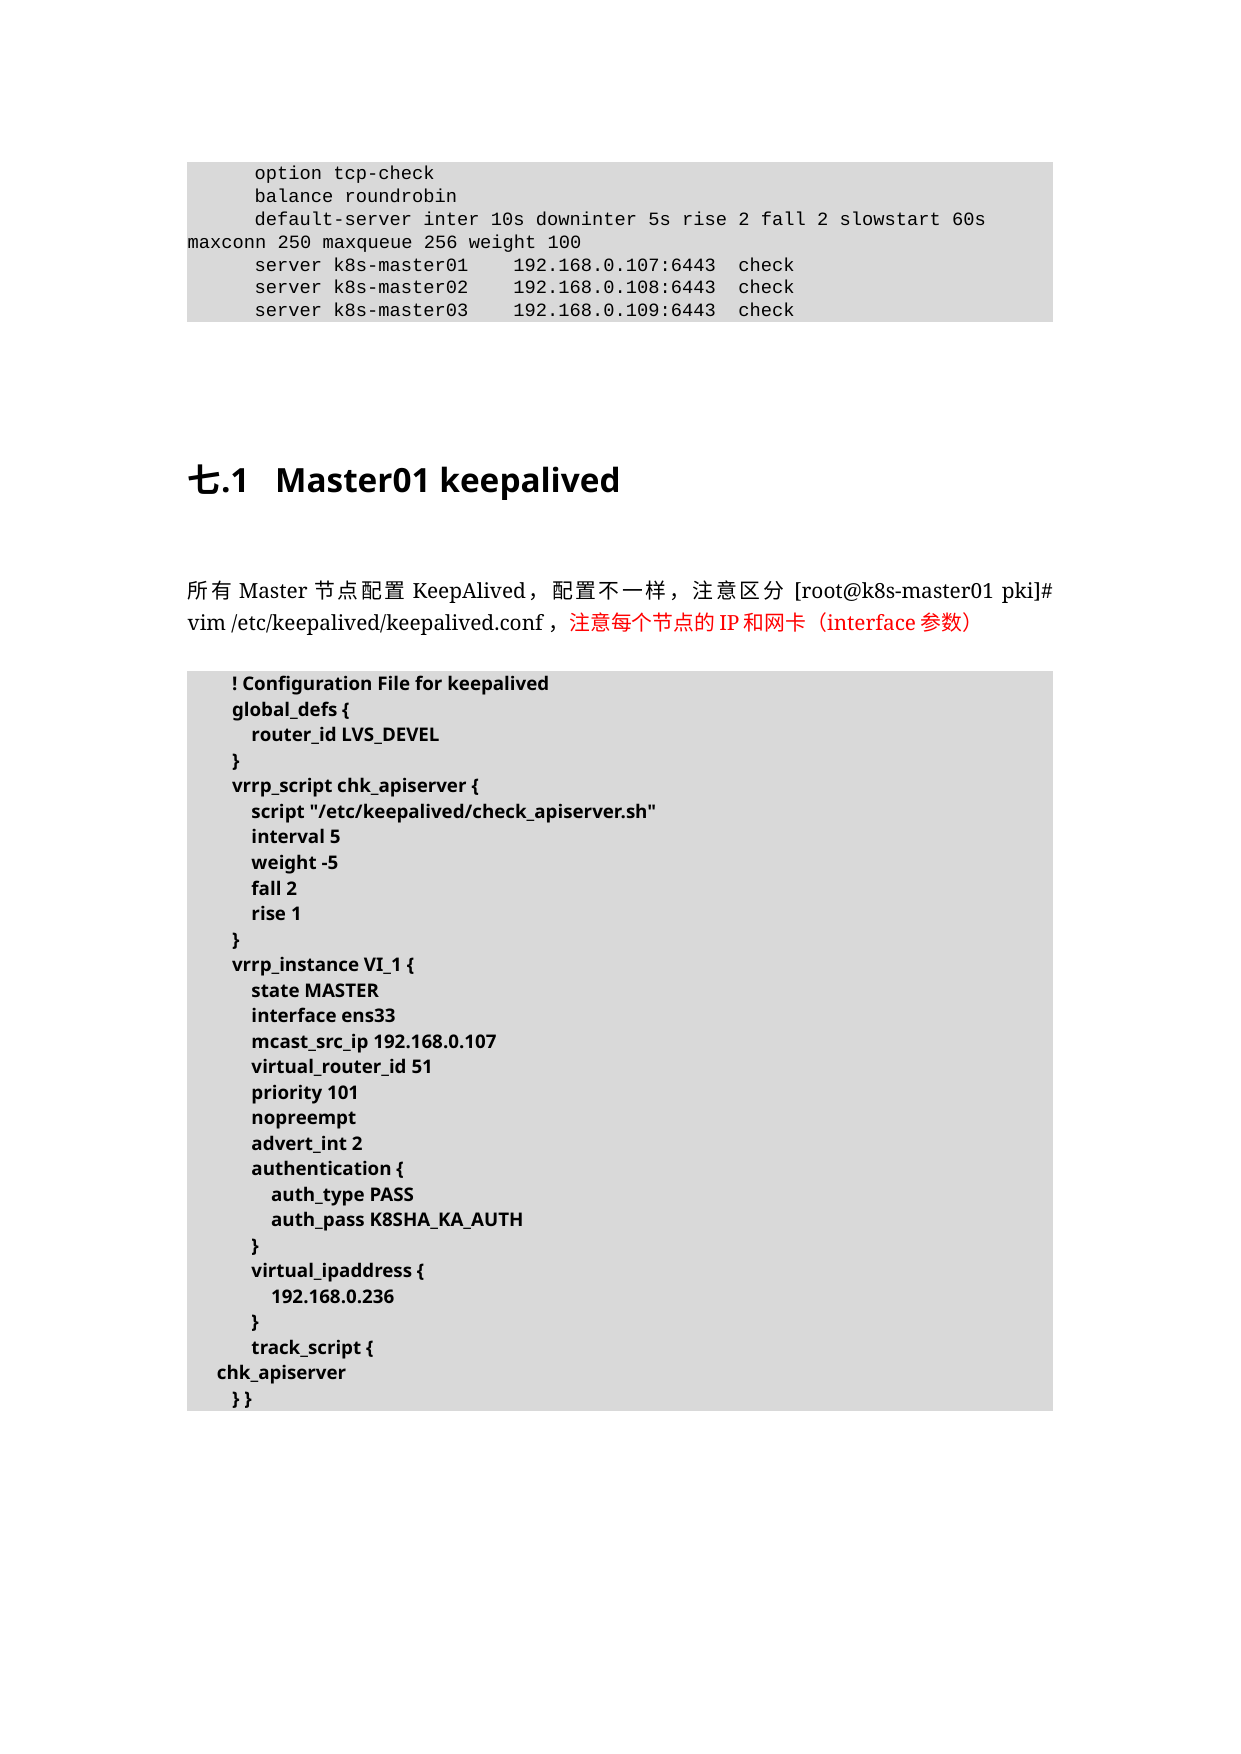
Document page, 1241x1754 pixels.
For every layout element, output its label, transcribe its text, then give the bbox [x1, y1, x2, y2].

text interface ens33 [187, 1002, 1053, 1028]
text 192.168.0.236 [187, 1283, 1053, 1309]
text option tcp-check [187, 162, 1053, 185]
text vrrp_instance VI_1 { [187, 951, 1053, 977]
text virtual_router_id 51 [187, 1053, 1053, 1079]
text } [187, 926, 1053, 951]
text state MASTER [187, 977, 1053, 1002]
text weight -5 [187, 849, 1053, 875]
text nopreempt [187, 1104, 1053, 1130]
text mcast_src_ip 192.168.0.107 [187, 1028, 1053, 1053]
text default-server inter 10s downinter 5s rise 2 fall 2 slowstart 60s maxconn 250 maxqueue 256 weight 100 [187, 208, 1053, 254]
text router_id LVS_DEVEL [187, 722, 1053, 747]
text interval 5 [187, 824, 1053, 849]
text auth_pass K8SHA_KA_AUTH [187, 1207, 1053, 1232]
text rise 1 [187, 900, 1053, 926]
text priority 101 [187, 1079, 1053, 1104]
text balance roundrobin [187, 185, 1053, 208]
subtitle Master01 keepalived [187, 446, 1053, 511]
text script "/etc/keepalived/check_apiserver.sh" [187, 798, 1053, 824]
text server k8s-master02 192.168.0.108:6443 check [187, 277, 1053, 299]
text track_script { chk_apiserver [187, 1334, 1053, 1385]
text } } [187, 1385, 1053, 1411]
text 所有Master节点配置KeepAlived，配置不一样，注意区分 [root@k8s-master01 pki]# vim /etc/keepalived/keepalived.conf ，注意每个节点的IP和网卡（interface参数） [187, 573, 1053, 638]
text vrrp_script chk_apiserver { [187, 773, 1053, 798]
text fall 2 [187, 875, 1053, 900]
text global_defs { [187, 696, 1053, 722]
text } [187, 1309, 1053, 1334]
text } [187, 747, 1053, 773]
text auth_type PASS [187, 1181, 1053, 1207]
text authentication { [187, 1156, 1053, 1181]
text } [187, 1232, 1053, 1258]
text advert_int 2 [187, 1130, 1053, 1156]
text server k8s-master01 192.168.0.107:6443 check [187, 254, 1053, 277]
text virtual_ipaddress { [187, 1258, 1053, 1283]
text ! Configuration File for keepalived [187, 671, 1053, 696]
text server k8s-master03 192.168.0.109:6443 check [187, 299, 1053, 322]
